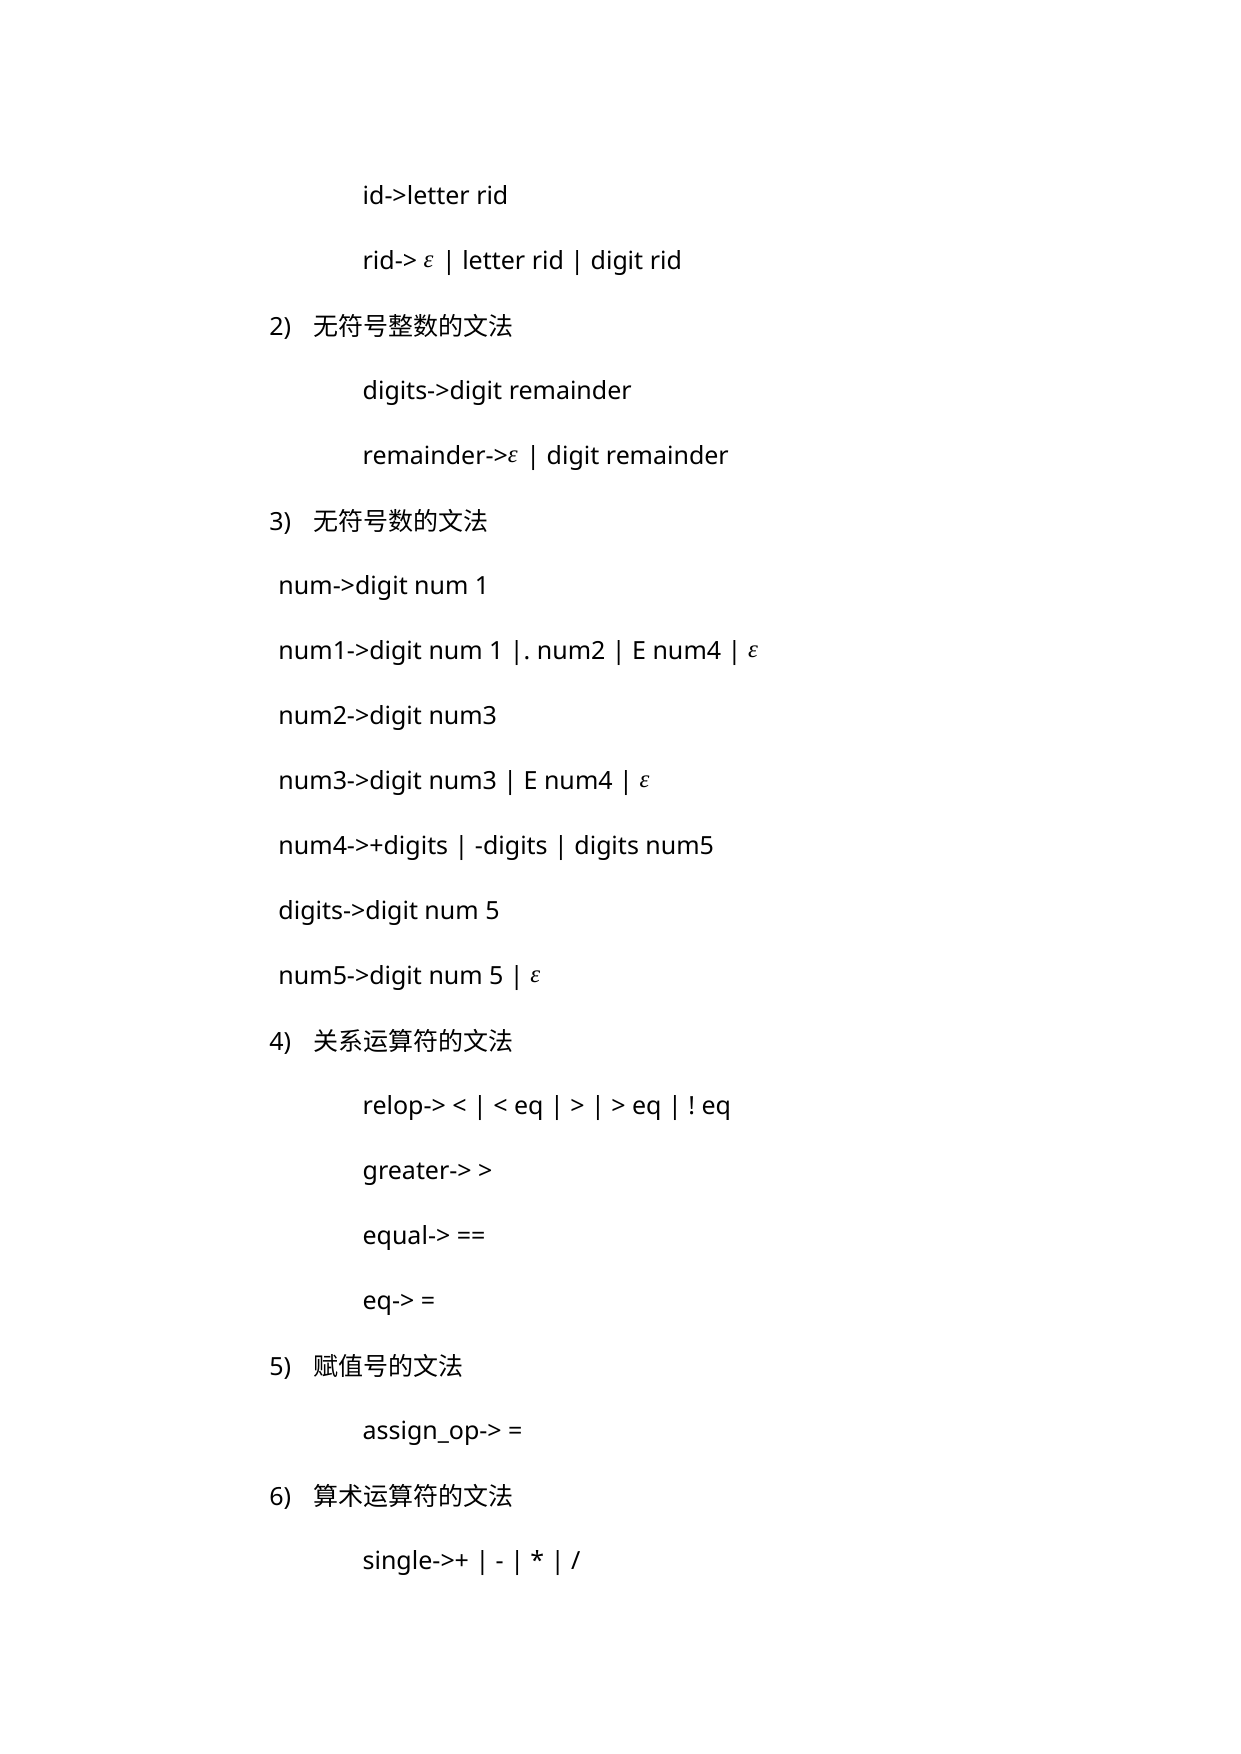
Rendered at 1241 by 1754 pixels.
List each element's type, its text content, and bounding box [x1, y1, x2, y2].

list 关系运算符的文法 [269, 1007, 1053, 1072]
list id->letter rid [362, 162, 1053, 227]
text eq-> = [357, 1267, 1053, 1332]
list 算术运算符的文法 [269, 1462, 1053, 1527]
text num2->digit num3 [187, 682, 1053, 747]
list assign_op-> = [362, 1397, 1053, 1462]
text num->digit num 1 [187, 552, 1053, 617]
text num1->digit num 1 |. num2 | E num4 | [187, 617, 1053, 682]
text relop-> < | < eq | > | > eq | ! eq [357, 1072, 1053, 1137]
list digits->digit remainder [362, 357, 1053, 422]
text num4->+digits | -digits | digits num5 [187, 812, 1053, 877]
text num5->digit num 5 | [187, 942, 1053, 1007]
list remainder-> | digit remainder [362, 422, 1053, 487]
text greater-> > [357, 1137, 1053, 1202]
text digits->digit num 5 [187, 877, 1053, 942]
list rid-> | letter rid | digit rid [362, 227, 1053, 292]
text single->+ | - | * | / [362, 1527, 1053, 1592]
text num3->digit num3 | E num4 | [187, 747, 1053, 812]
list 无符号数的文法 [269, 487, 1053, 552]
list 赋值号的文法 [269, 1332, 1053, 1397]
text equal-> == [357, 1202, 1053, 1267]
list 无符号整数的文法 [269, 292, 1053, 357]
